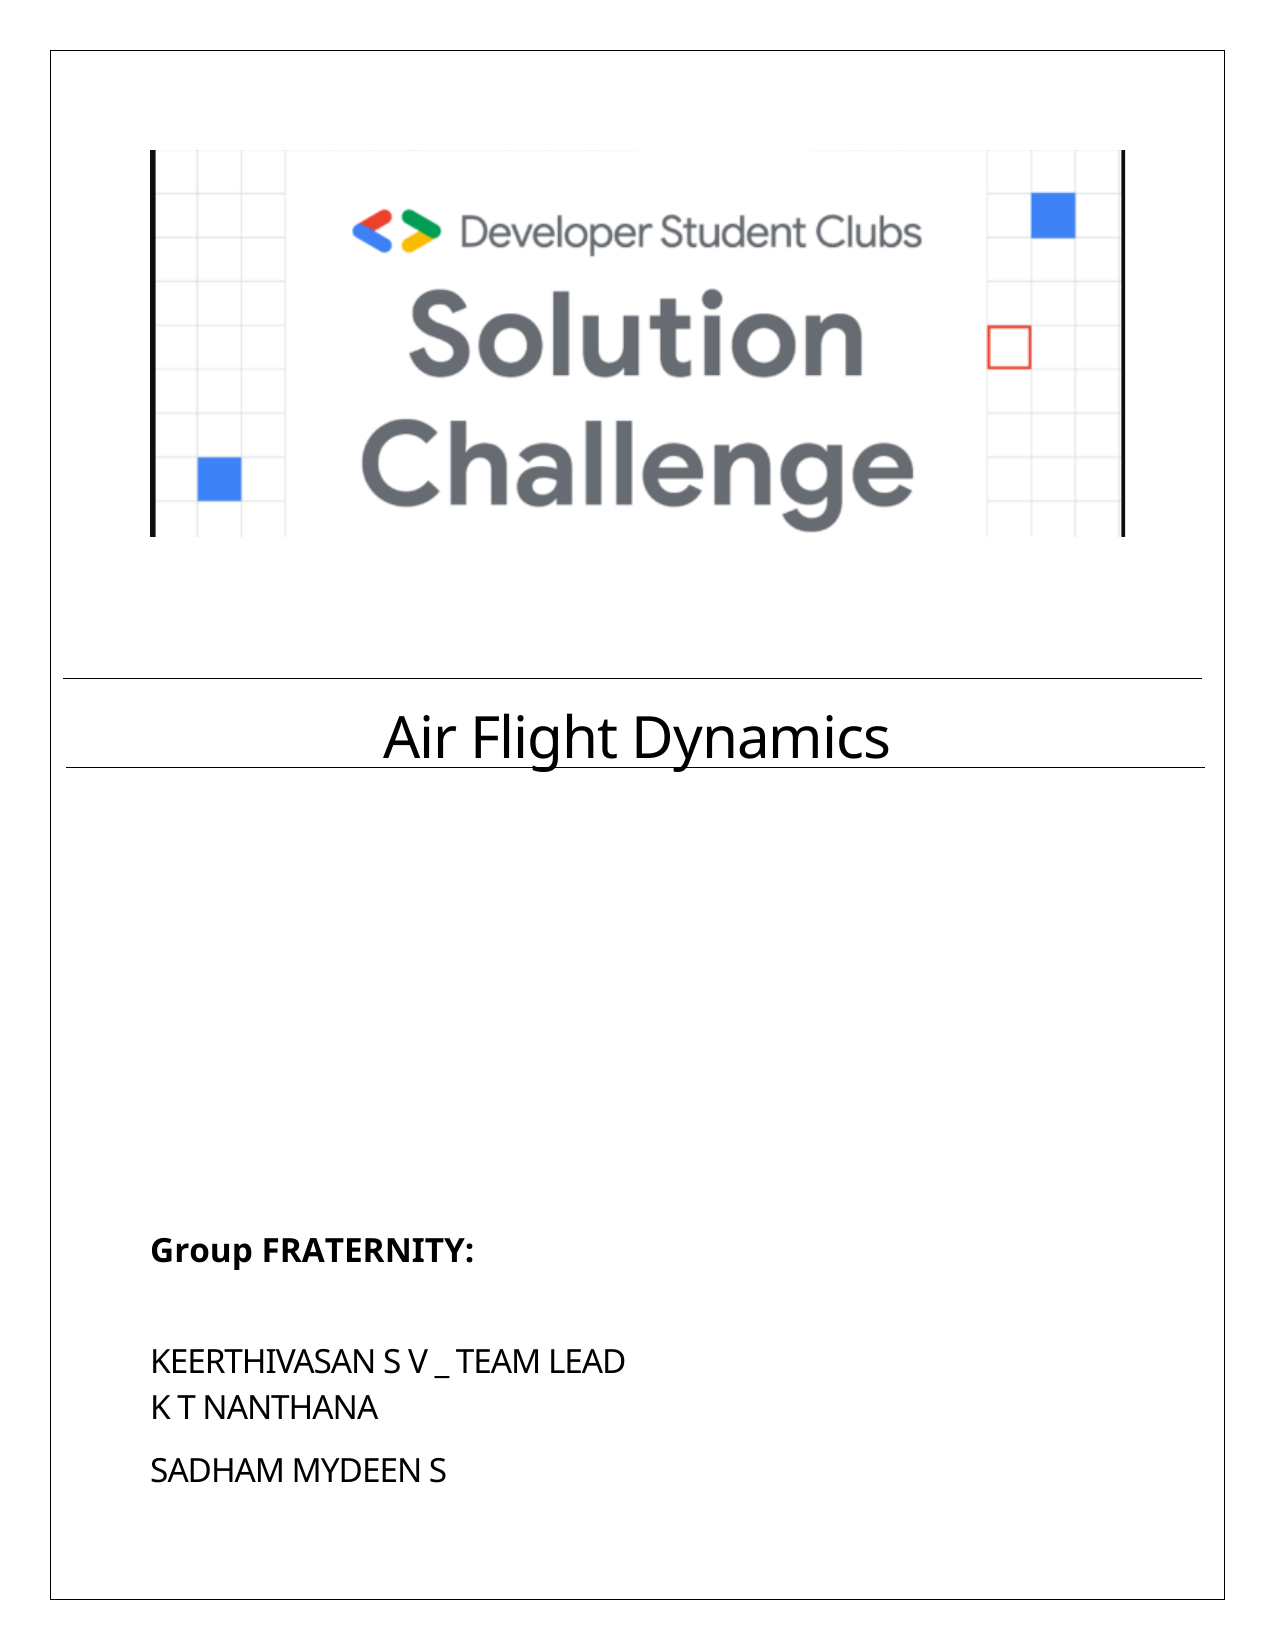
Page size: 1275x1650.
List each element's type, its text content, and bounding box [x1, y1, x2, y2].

picture [150, 150, 1125, 537]
title Air Flight Dynamics [150, 696, 1125, 767]
text Group FRATERNITY: [150, 1227, 1125, 1273]
title KEERTHIVASAN S V _ TEAM LEAD K T NANTHANA SADHAM MYDEEN S [150, 1338, 1125, 1497]
